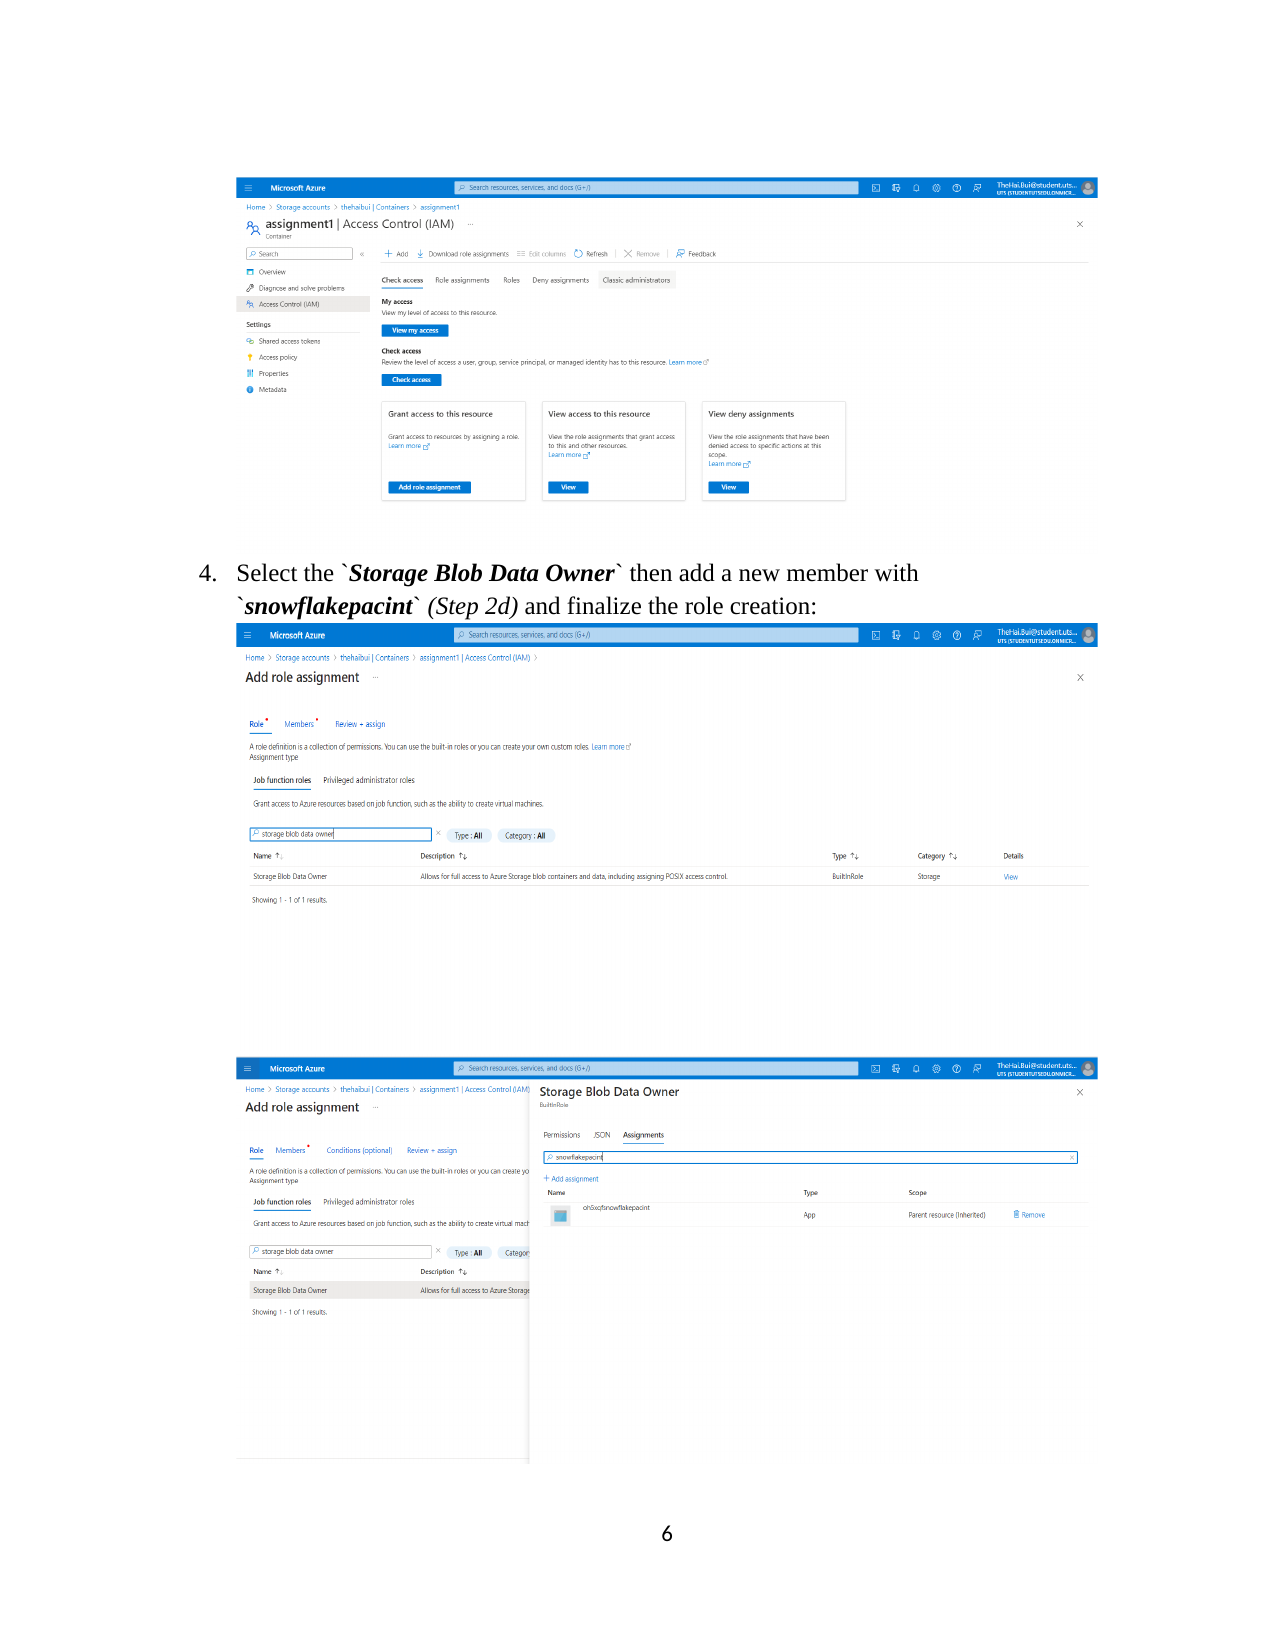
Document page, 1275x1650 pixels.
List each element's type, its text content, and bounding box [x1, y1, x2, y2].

picture [236, 623, 1098, 1051]
picture [236, 177, 1098, 554]
picture [236, 1054, 1098, 1464]
list Select the `Storage Blob Data Owner` then add a new member with `snowflakepacint` (Step 2d) and finalize the role creation: [199, 558, 1098, 619]
